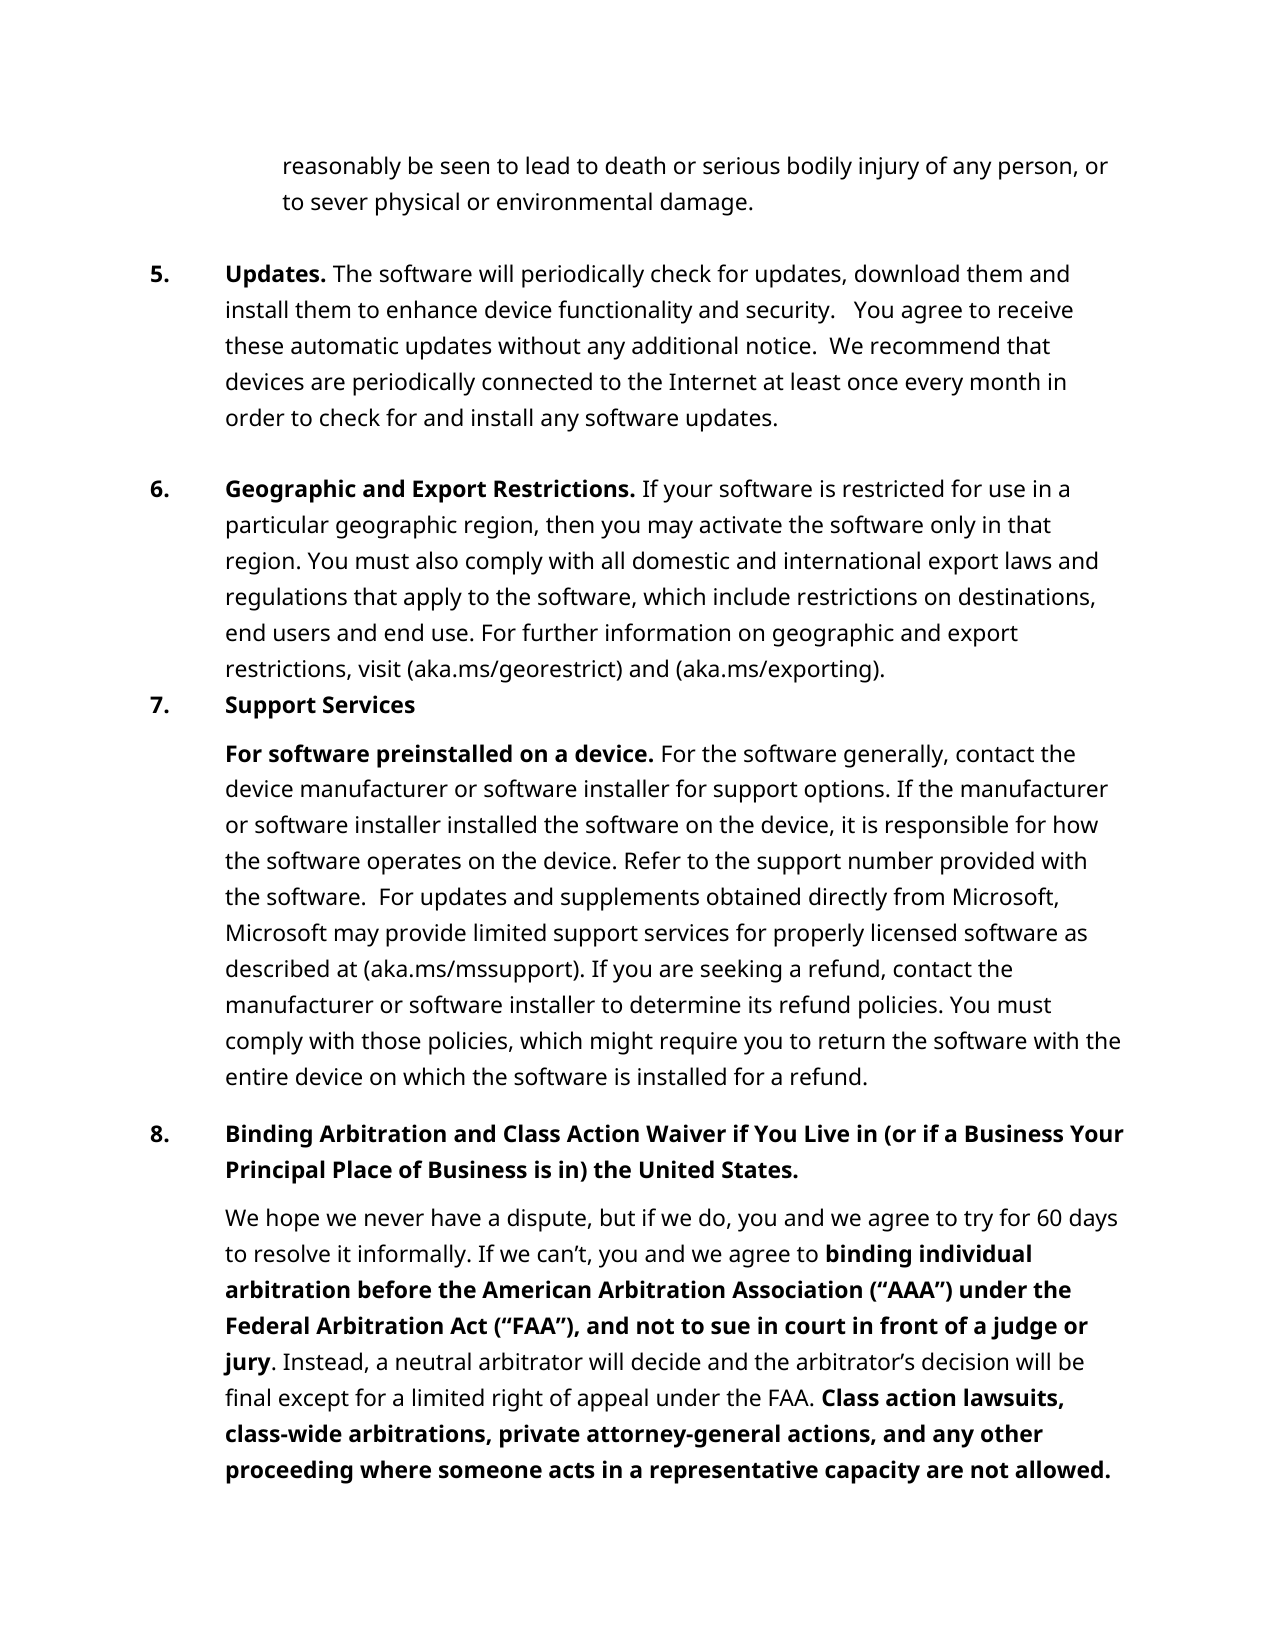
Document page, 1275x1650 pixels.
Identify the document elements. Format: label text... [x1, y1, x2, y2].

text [225, 1202, 1125, 1485]
list Binding Arbitration and Class Action Waiver if You Live in (or if a Business Your Principal Place of Business is in) the United States. [150, 1118, 1125, 1185]
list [226, 150, 1125, 217]
text For software preinstalled on a device. For the software generally, contact the device manufacturer or software installer for support options. If the manufacturer or software installer installed the software on the device, it is responsible for how the software operates on the device. Refer to the support number provided with the software. For updates and supplements obtained directly from Microsoft, Microsoft may provide limited support services for properly licensed software as described at (aka.ms/mssupport). If you are seeking a refund, contact the manufacturer or software installer to determine its refund policies. You must comply with those policies, which might require you to return the software with the entire device on which the software is installed for a refund. [225, 737, 1125, 1092]
list Geographic and Export Restrictions. If your software is restricted for use in a particular geographic region, then you may activate the software only in that region. You must also comply with all domestic and international export laws and regulations that apply to the software, which include restrictions on destinations, end users and end use. For further information on geographic and export restrictions, visit (aka.ms/georestrict) and (aka.ms/exporting). [150, 473, 1125, 684]
list Updates. The software will periodically check for updates, download them and install them to enhance device functionality and security. You agree to receive these automatic updates without any additional notice. We recommend that devices are periodically connected to the Internet at least once every month in order to check for and install any software updates. [150, 258, 1125, 433]
list Support Services [150, 689, 1125, 720]
